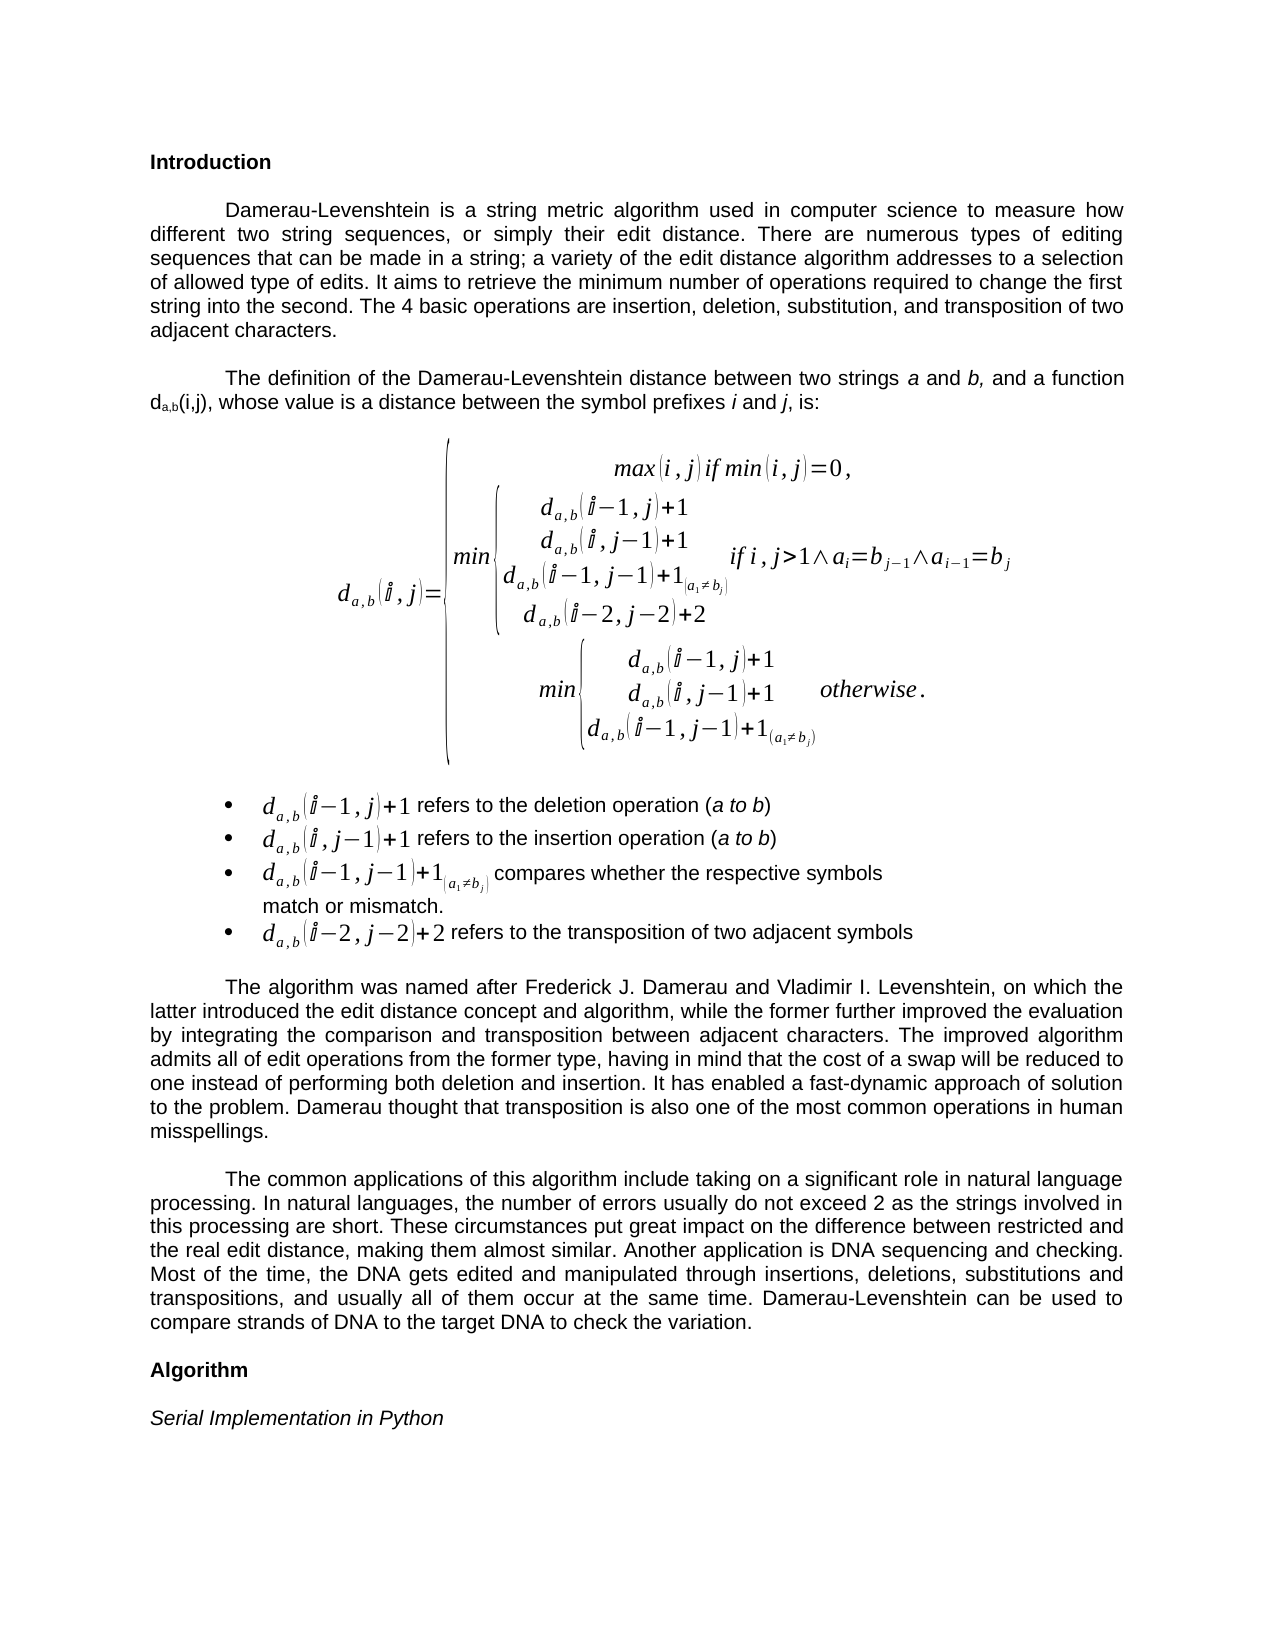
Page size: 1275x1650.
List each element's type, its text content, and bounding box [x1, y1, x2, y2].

list refers to the transposition of two adjacent symbols [225, 918, 1125, 951]
text Algorithm [150, 1358, 1125, 1382]
text Damerau-Levenshtein is a string metric algorithm used in computer science to measure how different two string sequences, or simply their edit distance. There are numerous types of editing sequences that can be made in a string; a variety of the edit distance algorithm addresses to a selection of allowed type of edits. It aims to retrieve the minimum number of operations required to change the first string into the second. The 4 basic operations are insertion, deletion, substitution, and transposition of two adjacent characters. [150, 198, 1125, 342]
list refers to the insertion operation (a to b) [225, 824, 1125, 857]
text The common applications of this algorithm include taking on a significant role in natural language processing. In natural languages, the number of errors usually do not exceed 2 as the strings involved in this processing are short. These circumstances put great impact on the difference between restricted and the real edit distance, making them almost similar. Another application is DNA sequencing and checking. Most of the time, the DNA gets edited and manipulated through insertions, deletions, substitutions and transpositions, and usually all of them occur at the same time. Damerau-Levenshtein can be used to compare strands of DNA to the target DNA to check the variation. [150, 1166, 1125, 1334]
text Serial Implementation in Python [150, 1406, 1125, 1430]
list refers to the deletion operation (a to b) [225, 791, 1125, 824]
text The definition of the Damerau-Levenshtein distance between two strings a and b, and a function da,b(i,j), whose value is a distance between the symbol prefixes i and j, is: [150, 366, 1125, 414]
text Introduction [150, 150, 1125, 174]
list compares whether the respective symbols match or mismatch. [225, 857, 1125, 918]
text The algorithm was named after Frederick J. Damerau and Vladimir I. Levenshtein, on which the latter introduced the edit distance concept and algorithm, while the former further improved the evaluation by integrating the comparison and transposition between adjacent characters. The improved algorithm admits all of edit operations from the former type, having in mind that the cost of a swap will be reduced to one instead of performing both deletion and insertion. It has enabled a fast-dynamic approach of solution to the problem. Damerau thought that transposition is also one of the most common operations in human misspellings. [150, 975, 1125, 1142]
